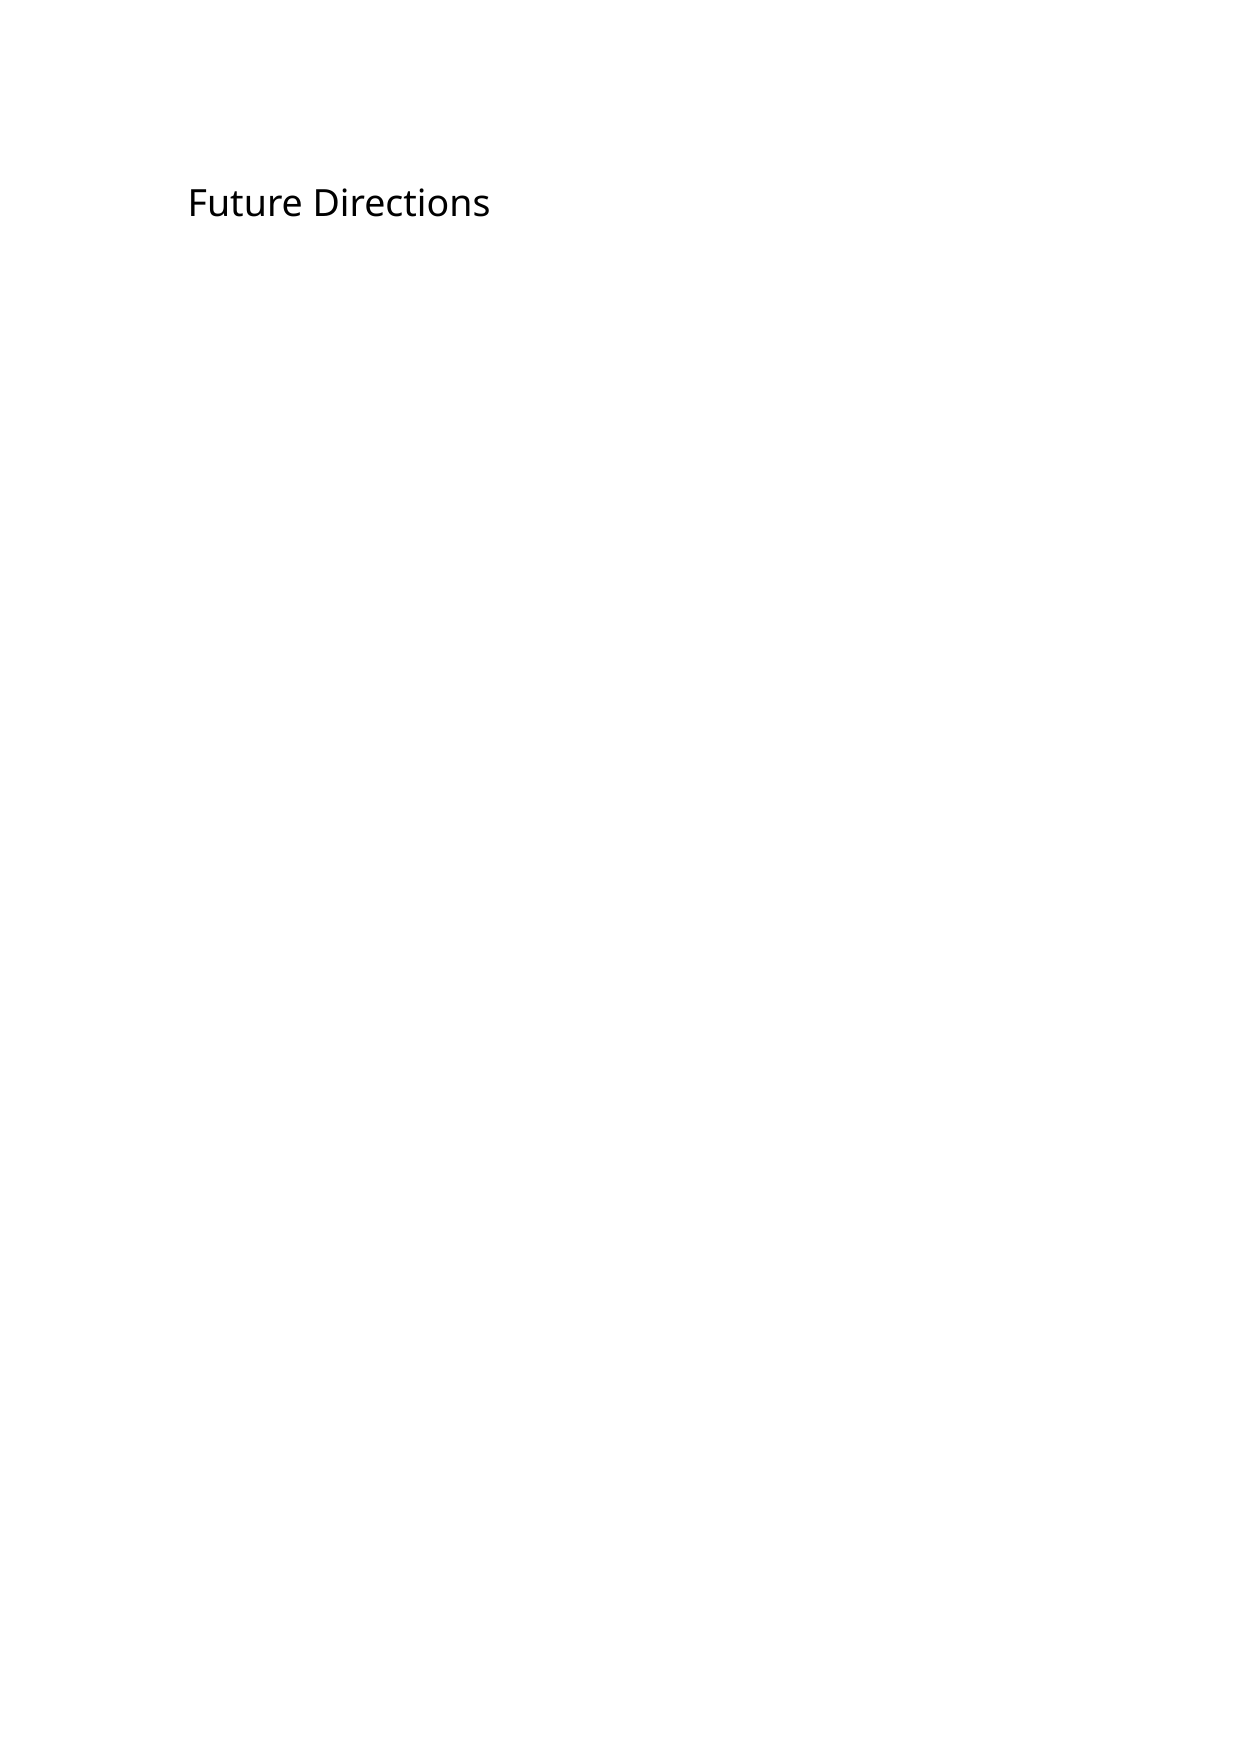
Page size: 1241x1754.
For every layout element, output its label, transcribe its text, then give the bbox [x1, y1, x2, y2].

subtitle Future Directions [187, 164, 1053, 239]
